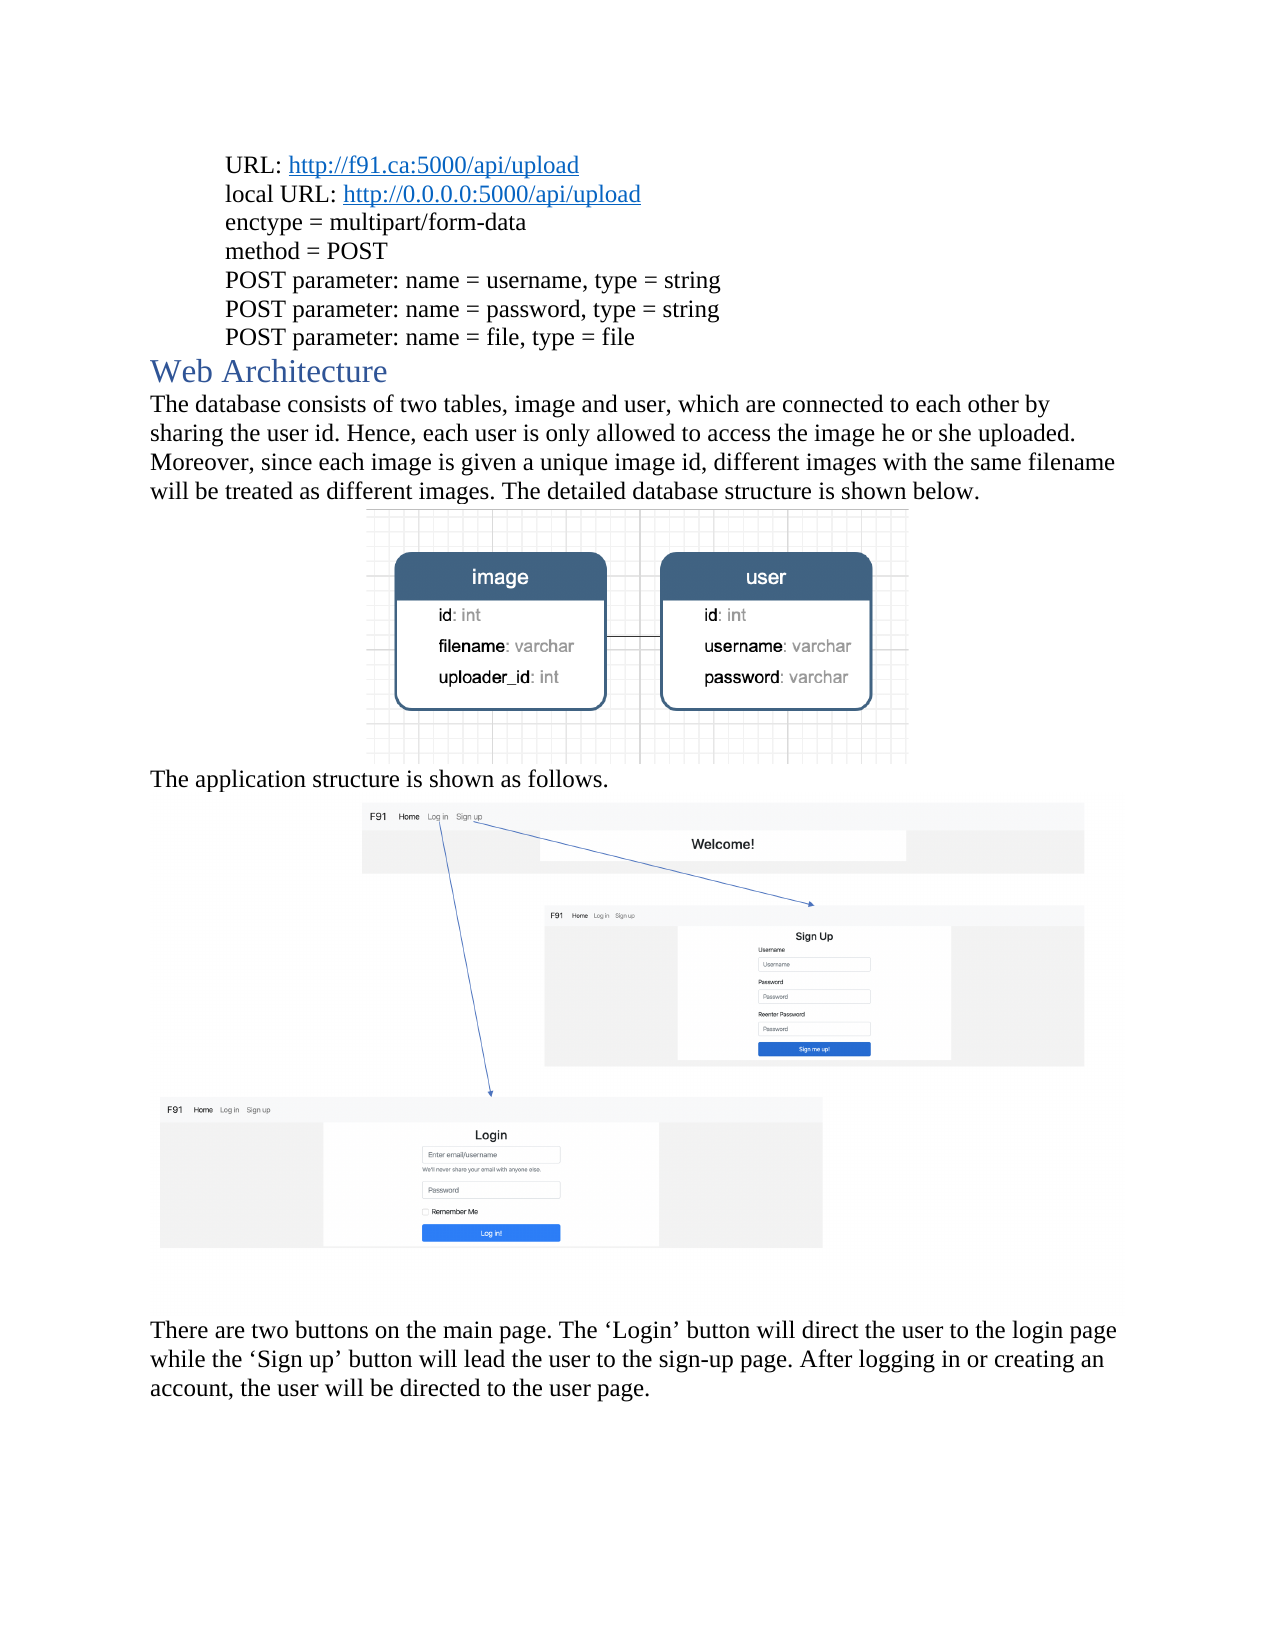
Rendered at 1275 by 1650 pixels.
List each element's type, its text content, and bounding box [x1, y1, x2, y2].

picture [150, 792, 1125, 1316]
text Web Architecture [150, 351, 1125, 389]
picture [366, 504, 909, 764]
text enctype = multipart/form-data [225, 207, 1125, 236]
text The database consists of two tables, image and user, which are connected to each other by sharing the user id. Hence, each user is only allowed to access the image he or she uploaded. Moreover, since each image is given a unique image id, different images with the same filename will be treated as different images. The detailed database structure is shown below. [150, 389, 1125, 504]
text POST parameter: name = username, type = string [225, 265, 1125, 294]
text method = POST [225, 236, 1125, 265]
text local URL: http://0.0.0.0:5000/api/upload [150, 179, 1125, 207]
text POST parameter: name = password, type = string [225, 294, 1125, 322]
text URL: http://f91.ca:5000/api/upload [150, 150, 1125, 179]
text There are two buttons on the main page. The ‘Login’ button will direct the user to the login page while the ‘Sign up’ button will lead the user to the sign-up page. After logging in or creating an account, the user will be directed to the user page. [150, 1316, 1125, 1401]
text The application structure is shown as follows. [150, 764, 1125, 792]
text POST parameter: name = file, type = file [225, 322, 1125, 351]
